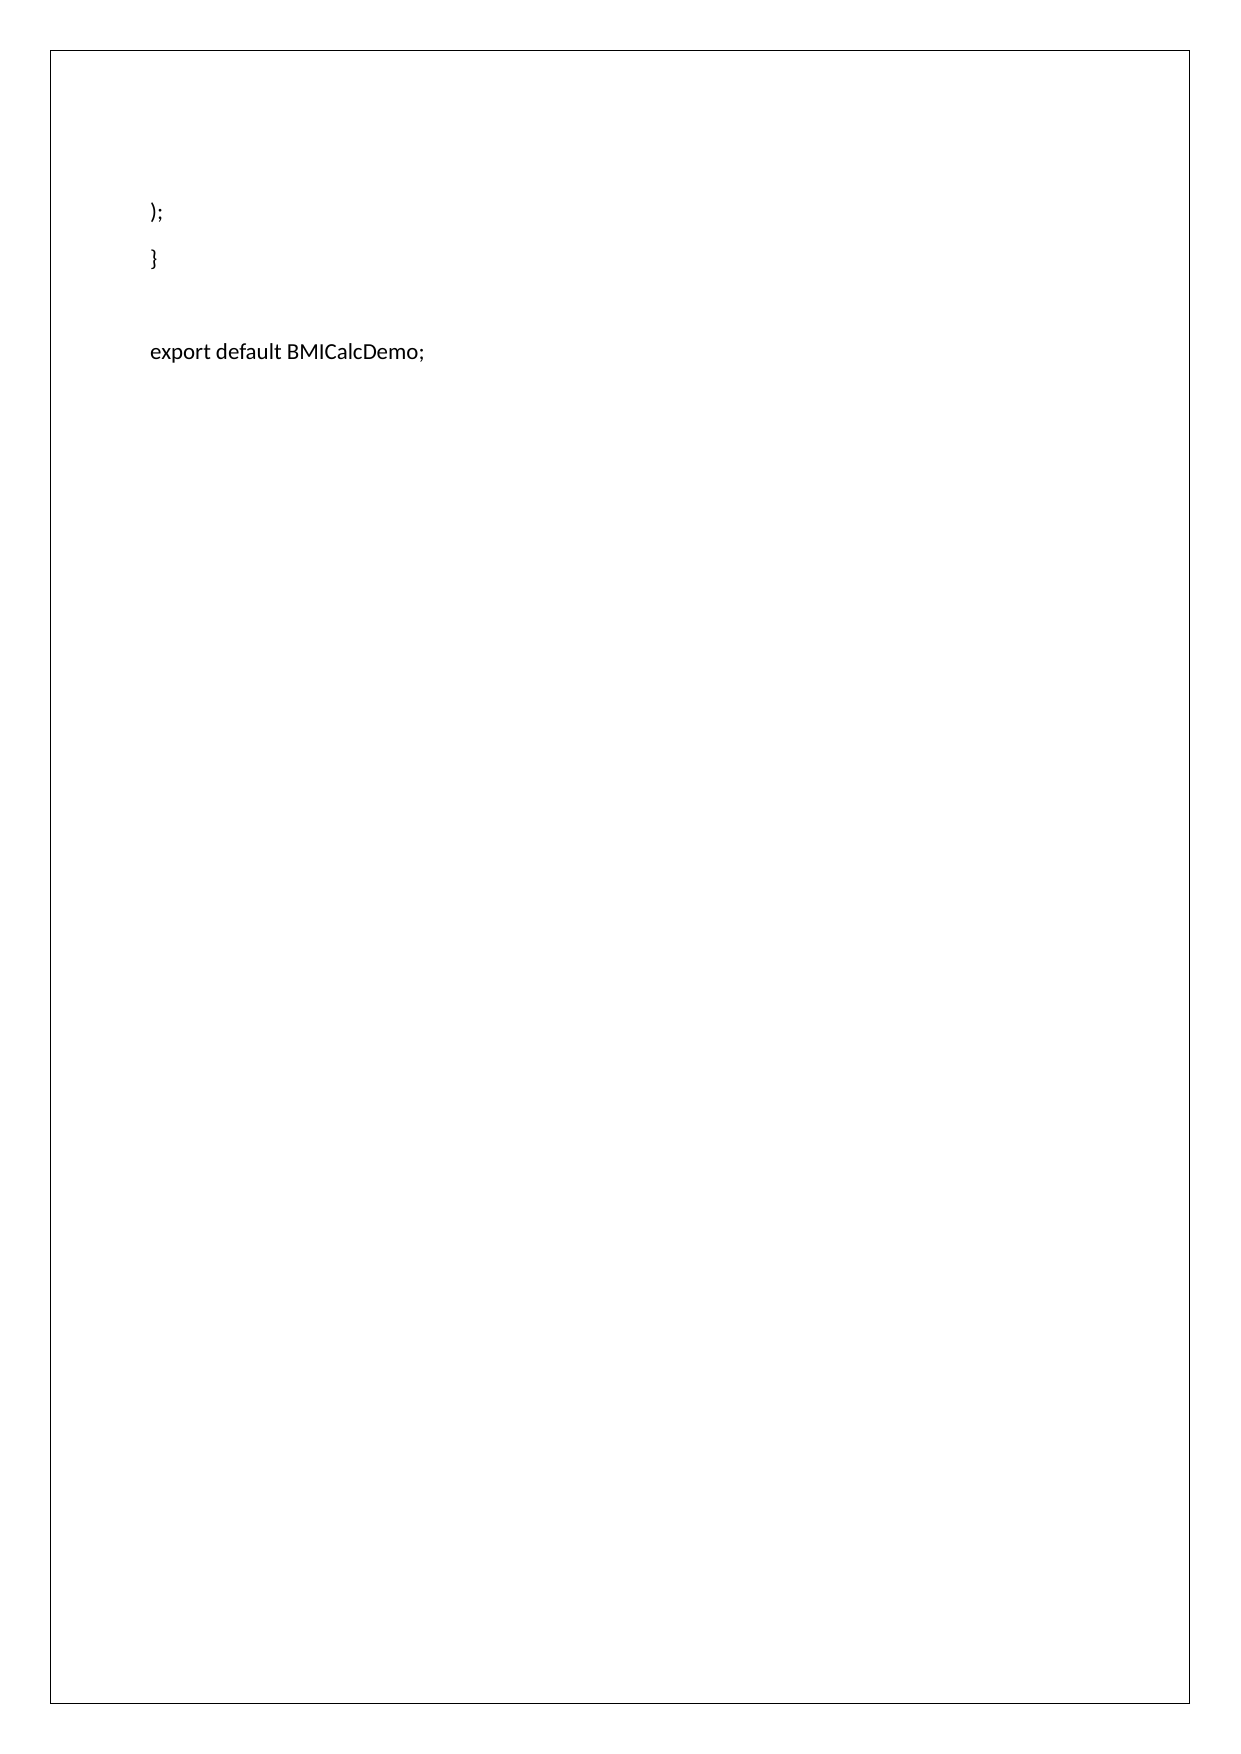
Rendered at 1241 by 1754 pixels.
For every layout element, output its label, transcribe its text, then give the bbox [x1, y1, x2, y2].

text ); [150, 197, 1090, 225]
text export default BMICalcDemo; [150, 337, 1090, 366]
text } [150, 244, 1090, 272]
